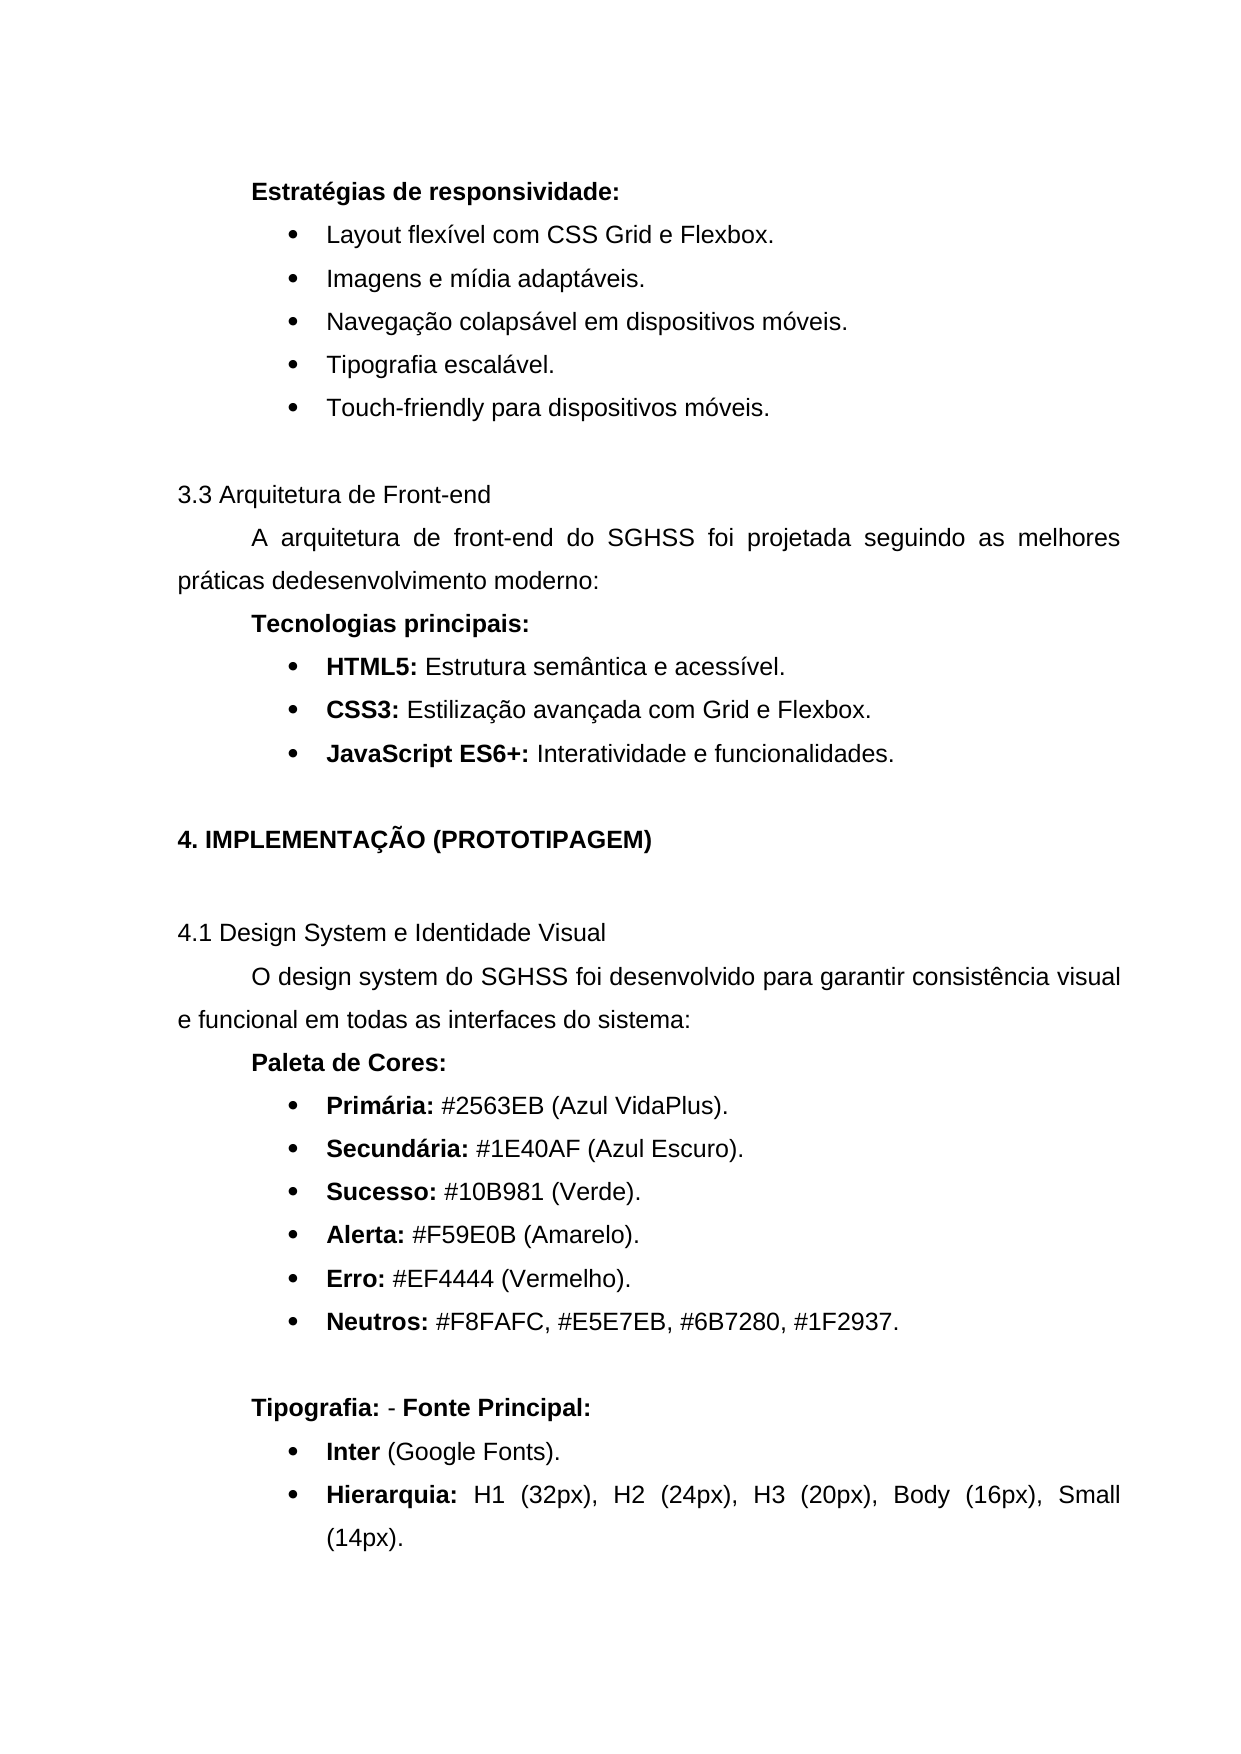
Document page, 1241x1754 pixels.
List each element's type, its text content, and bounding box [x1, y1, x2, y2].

list Tipografia escalável. [288, 350, 1122, 379]
text Tipografia: - Fonte Principal: [177, 1393, 1122, 1422]
list Hierarquia: H1 (32px), H2 (24px), H3 (20px), Body (16px), Small (14px). [288, 1480, 1122, 1552]
text Tecnologias principais: [177, 609, 1122, 638]
list Sucesso: #10B981 (Verde). [288, 1177, 1122, 1206]
list Navegação colapsável em dispositivos móveis. [288, 307, 1122, 336]
list Erro: #EF4444 (Vermelho). [288, 1264, 1122, 1293]
list HTML5: Estrutura semântica e acessível. [288, 652, 1122, 681]
list Inter (Google Fonts). [288, 1436, 1122, 1465]
list Touch-friendly para dispositivos móveis. [288, 393, 1122, 422]
list Alerta: #F59E0B (Amarelo). [288, 1221, 1122, 1249]
list JavaScript ES6+: Interatividade e funcionalidades. [288, 738, 1122, 767]
text 3.3 Arquitetura de Front-end [177, 479, 1122, 508]
list Layout flexível com CSS Grid e Flexbox. [288, 220, 1122, 249]
text 4. Implementação (Prototipagem) [177, 825, 1122, 854]
list Imagens e mídia adaptáveis. [288, 263, 1122, 292]
list CSS3: Estilização avançada com Grid e Flexbox. [288, 695, 1122, 724]
text O design system do SGHSS foi desenvolvido para garantir consistência visual e funcional em todas as interfaces do sistema: [177, 961, 1122, 1033]
list Primária: #2563EB (Azul VidaPlus). [288, 1091, 1122, 1120]
list Secundária: #1E40AF (Azul Escuro). [288, 1134, 1122, 1163]
text Paleta de Cores: [177, 1048, 1122, 1076]
list Neutros: #F8FAFC, #E5E7EB, #6B7280, #1F2937. [288, 1307, 1122, 1336]
text Estratégias de responsividade: [177, 177, 1122, 206]
text 4.1 Design System e Identidade Visual [177, 918, 1122, 947]
text A arquitetura de front-end do SGHSS foi projetada seguindo as melhores práticas dedesenvolvimento moderno: [177, 523, 1122, 594]
